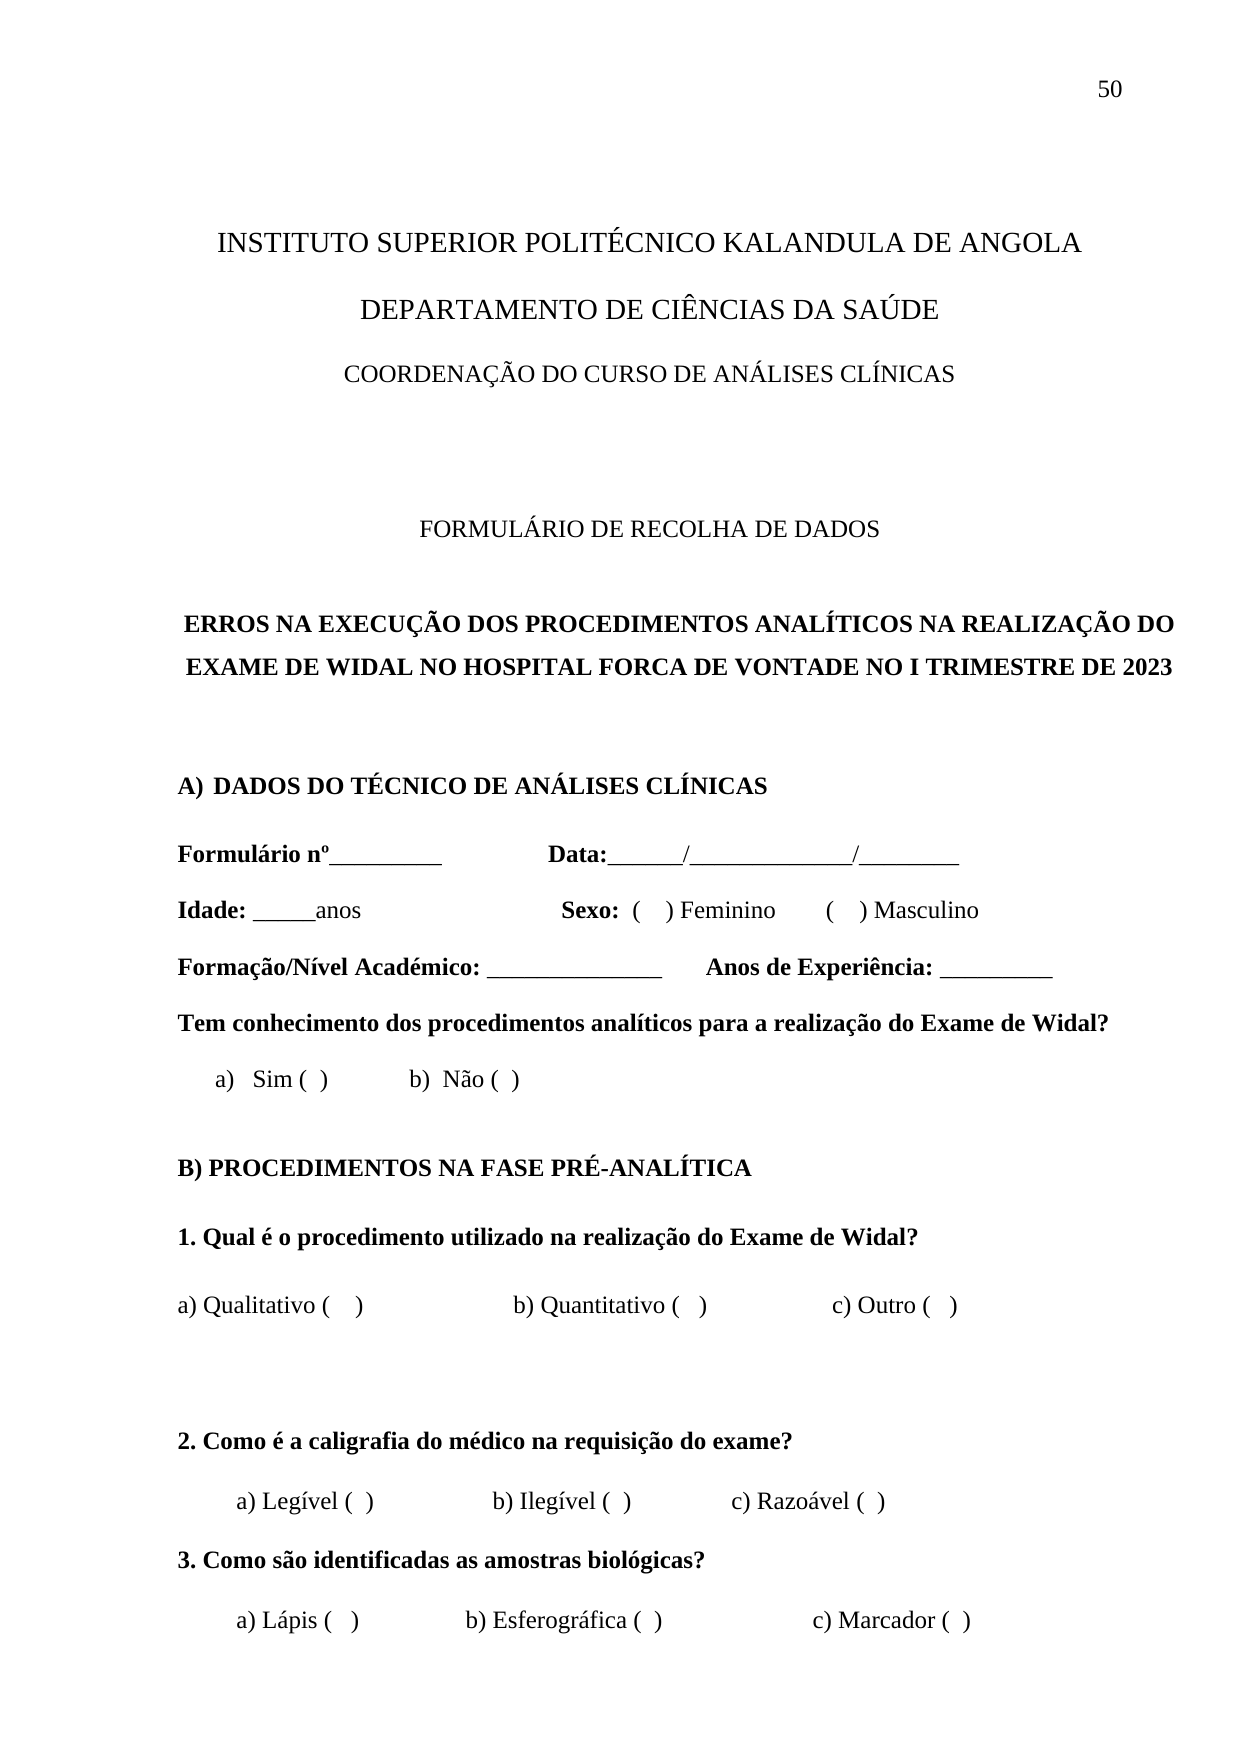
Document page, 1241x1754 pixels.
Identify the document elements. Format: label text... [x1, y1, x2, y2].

text B) PROCEDIMENTOS NA FASE PRÉ-ANALÍTICA [177, 1153, 1181, 1182]
text FORMULÁRIO DE RECOLHA DE DADOS [177, 514, 1122, 543]
text ERROS NA EXECUÇÃO DOS PROCEDIMENTOS ANALÍTICOS NA REALIZAÇÃO DO EXAME DE WIDAL NO HOSPITAL FORCA DE VONTADE NO I TRIMESTRE DE 2023 [177, 609, 1181, 681]
text Idade: _____anos Sexo: ( ) Feminino ( ) Masculino [177, 896, 1181, 924]
text COORDENAÇÃO DO CURSO DE ANÁLISES CLÍNICAS [177, 359, 1122, 388]
text Tem conhecimento dos procedimentos analíticos para a realização do Exame de Widal? [177, 1008, 1181, 1036]
list Sim ( ) b) Não ( ) [215, 1064, 1181, 1092]
list DADOS DO TÉCNICO DE ANÁLISES CLÍNICAS [177, 771, 1181, 800]
text 2. Como é a caligrafia do médico na requisição do exame? [177, 1426, 1181, 1455]
text Formação/Nível Académico: ______________ Anos de Experiência: _________ [177, 952, 1181, 980]
text a) Legível ( ) b) Ilegível ( ) c) Razoável ( ) [177, 1486, 1181, 1514]
text a) Qualitativo ( ) b) Quantitativo ( ) c) Outro ( ) [177, 1290, 1181, 1318]
text DEPARTAMENTO DE CIÊNCIAS DA SAÚDE [177, 292, 1122, 325]
text Formulário nº_________ Data:______/_____________/________ [177, 839, 1181, 868]
text 3. Como são identificadas as amostras biológicas? [177, 1546, 1181, 1574]
text a) Lápis ( ) b) Esferográfica ( ) c) Marcador ( ) [177, 1605, 1181, 1634]
text 1. Qual é o procedimento utilizado na realização do Exame de Widal? [177, 1222, 1181, 1250]
text INSTITUTO SUPERIOR POLITÉCNICO KALANDULA DE ANGOLA [177, 225, 1122, 258]
